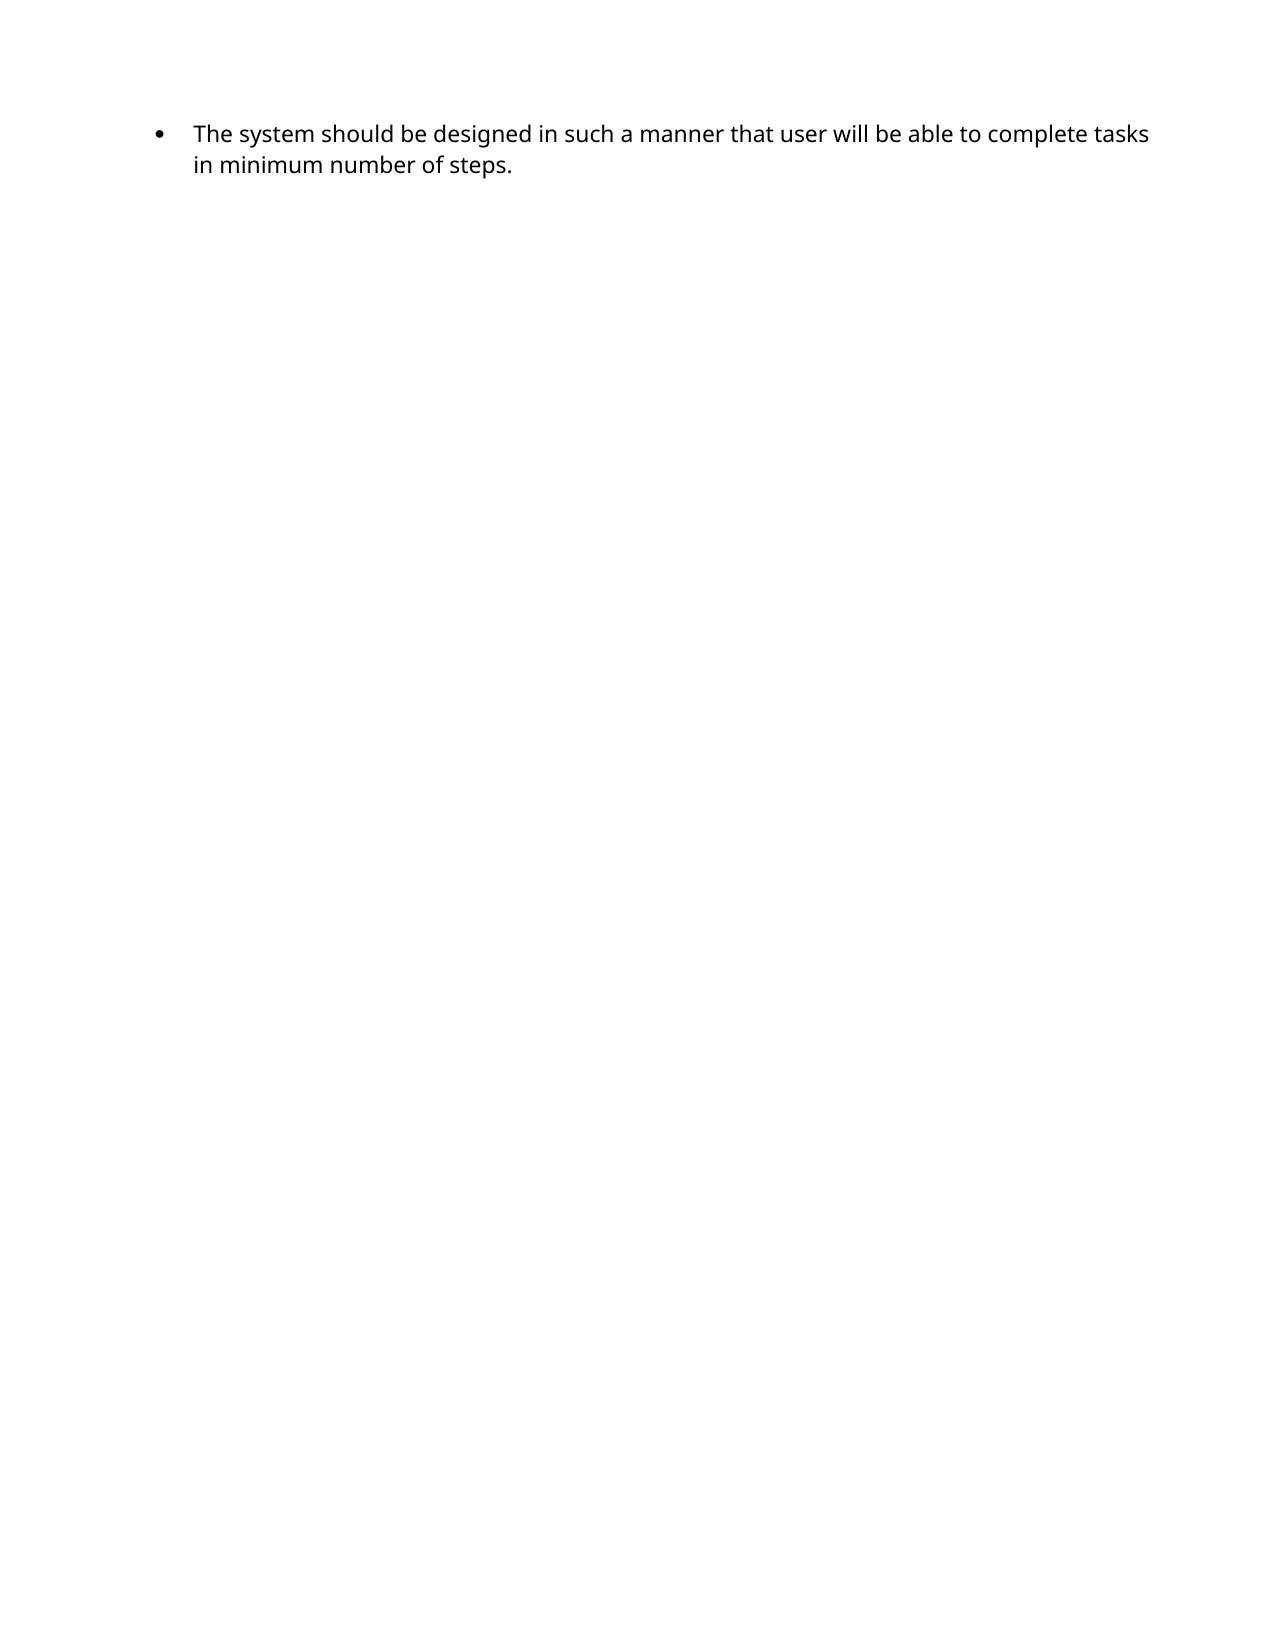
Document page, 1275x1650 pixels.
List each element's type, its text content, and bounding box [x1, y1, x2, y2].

list The system should be designed in such a manner that user will be able to complete tasks in minimum number of steps. [156, 118, 1157, 181]
